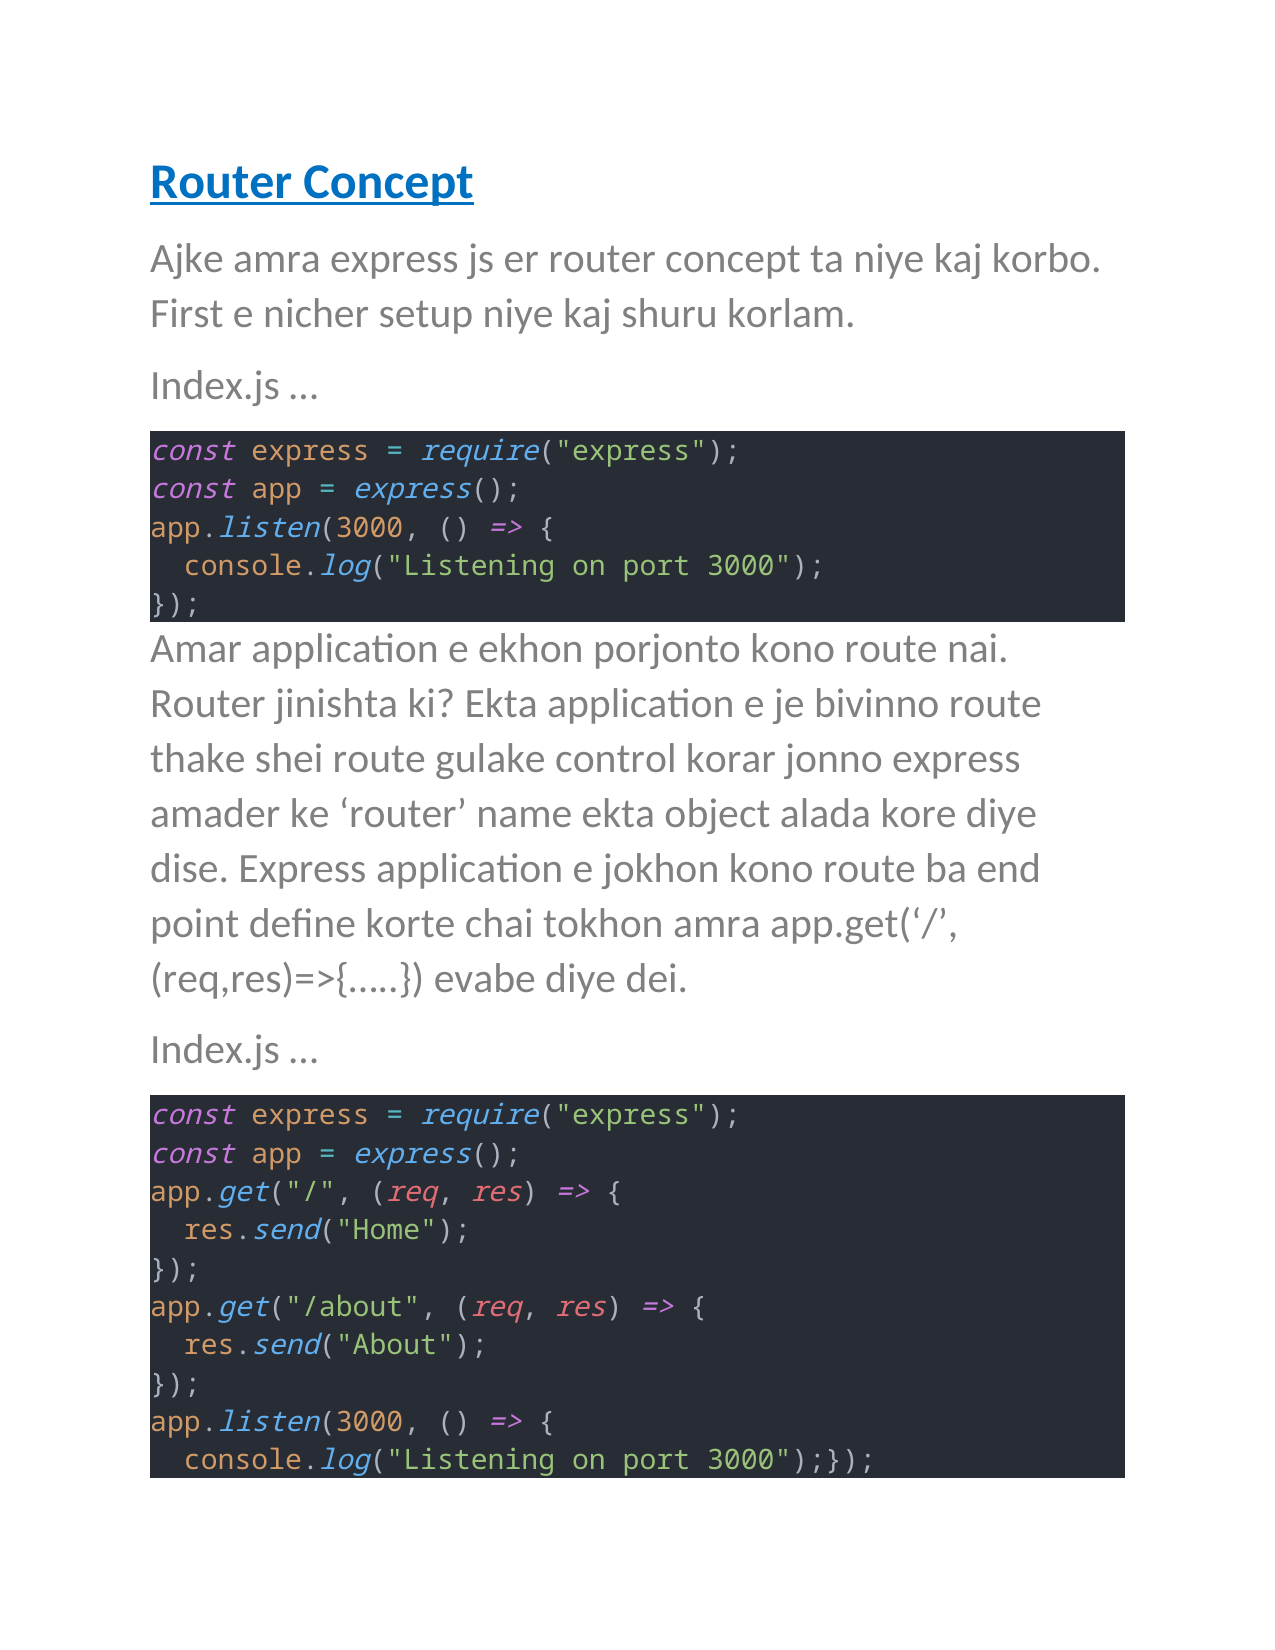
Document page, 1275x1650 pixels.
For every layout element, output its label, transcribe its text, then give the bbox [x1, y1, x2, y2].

text app.get("/about", (req, res) => { [150, 1286, 1125, 1325]
text const express = require("express"); [150, 431, 1125, 469]
text Router Concept [150, 150, 1125, 211]
text console.log("Listening on port 3000"); [150, 546, 1125, 584]
text app.listen(3000, () => { [150, 507, 1125, 546]
text app.get("/", (req, res) => { [150, 1171, 1125, 1210]
text Index.js … [150, 359, 1125, 410]
text }); [150, 584, 1125, 622]
text }); [150, 1248, 1125, 1286]
text }); [150, 1363, 1125, 1401]
text const express = require("express"); [150, 1095, 1125, 1133]
text res.send("Home"); [150, 1210, 1125, 1248]
text const app = express(); [150, 469, 1125, 507]
text res.send("About"); [150, 1325, 1125, 1363]
text app.listen(3000, () => { [150, 1401, 1125, 1440]
text console.log("Listening on port 3000");}); [150, 1440, 1125, 1478]
text Ajke amra express js er router concept ta niye kaj korbo. First e nicher setup niye kaj shuru korlam. [150, 232, 1125, 338]
text const app = express(); [150, 1133, 1125, 1171]
text Index.js … [150, 1023, 1125, 1074]
text Amar application e ekhon porjonto kono route nai. Router jinishta ki? Ekta application e je bivinno route thake shei route gulake control korar jonno express amader ke ‘router’ name ekta object alada kore diye dise. Express application e jokhon kono route ba end point define korte chai tokhon amra app.get(‘/’, (req,res)=>{…..}) evabe diye dei. [150, 622, 1125, 1002]
